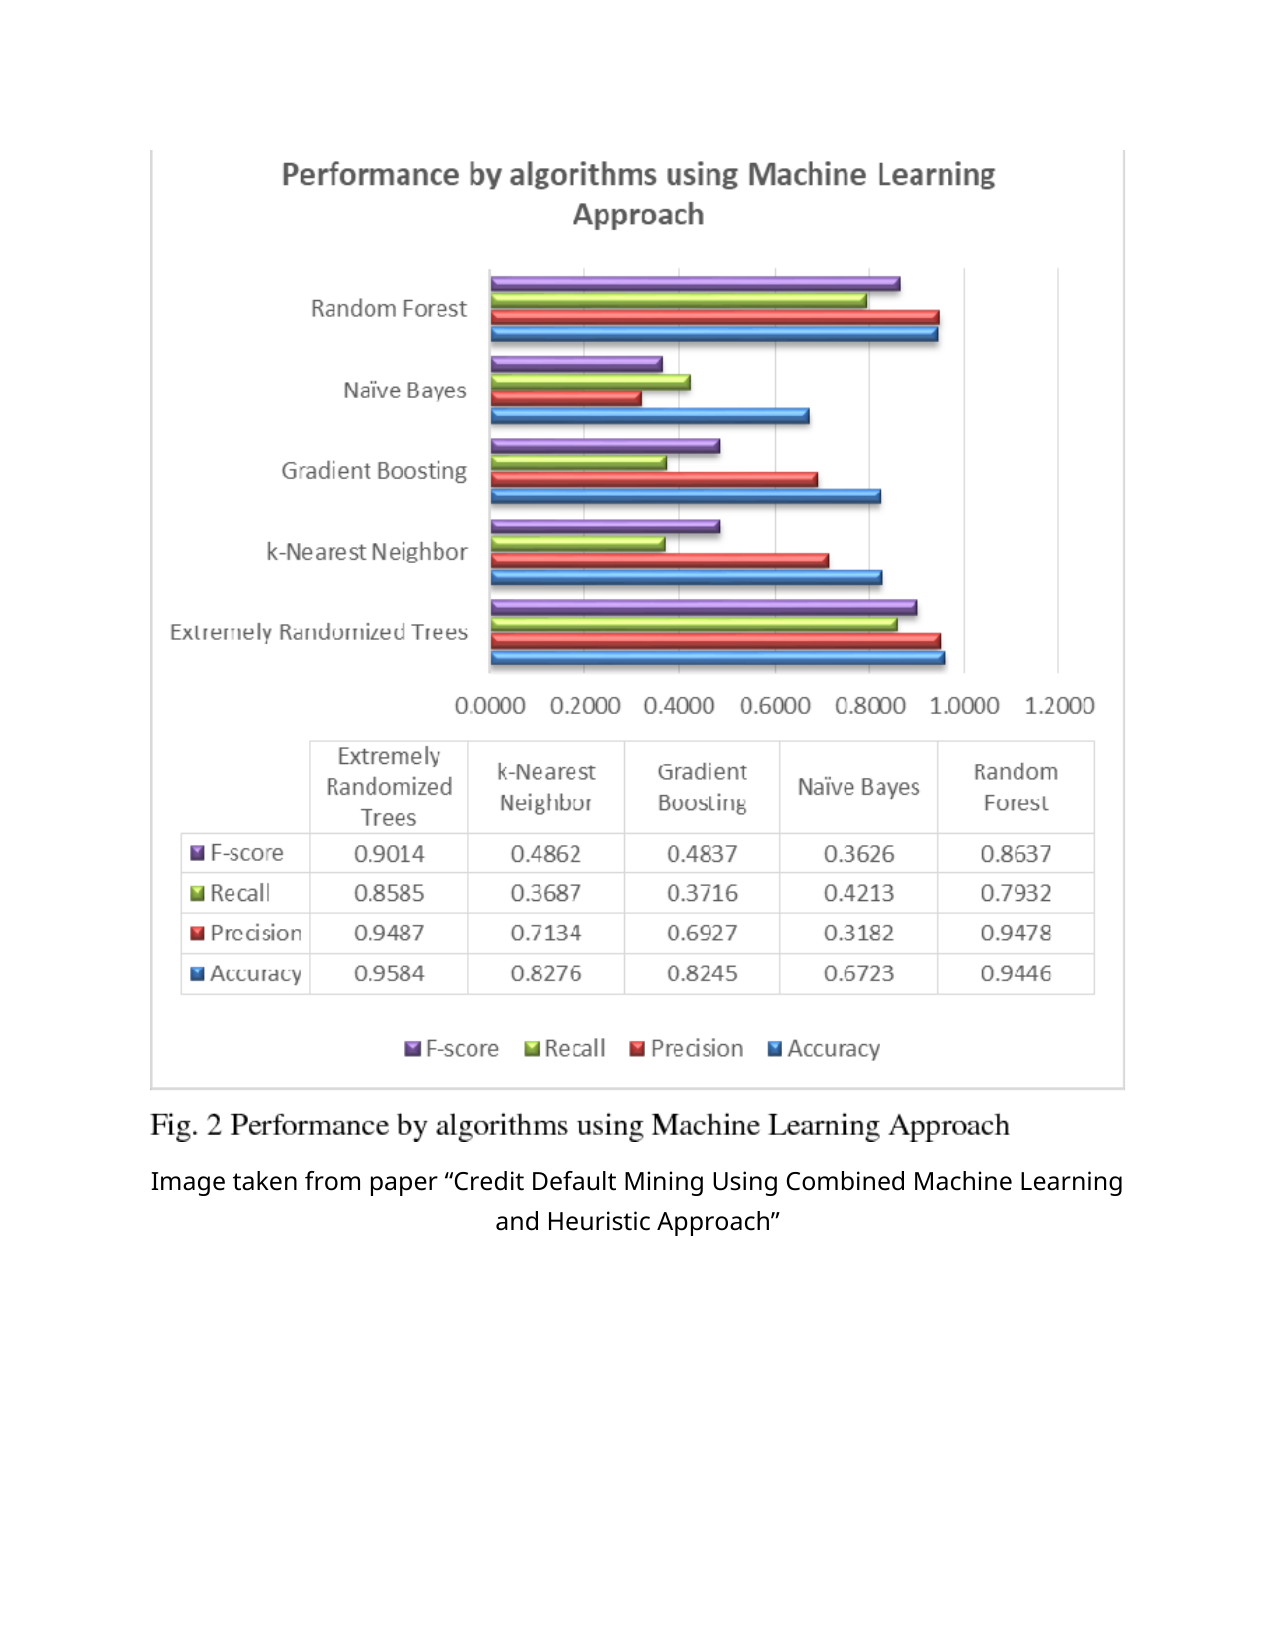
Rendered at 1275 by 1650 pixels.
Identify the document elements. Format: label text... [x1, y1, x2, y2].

picture [150, 150, 1125, 1142]
text Image taken from paper “Credit Default Mining Using Combined Machine Learning and Heuristic Approach” [150, 1164, 1125, 1237]
